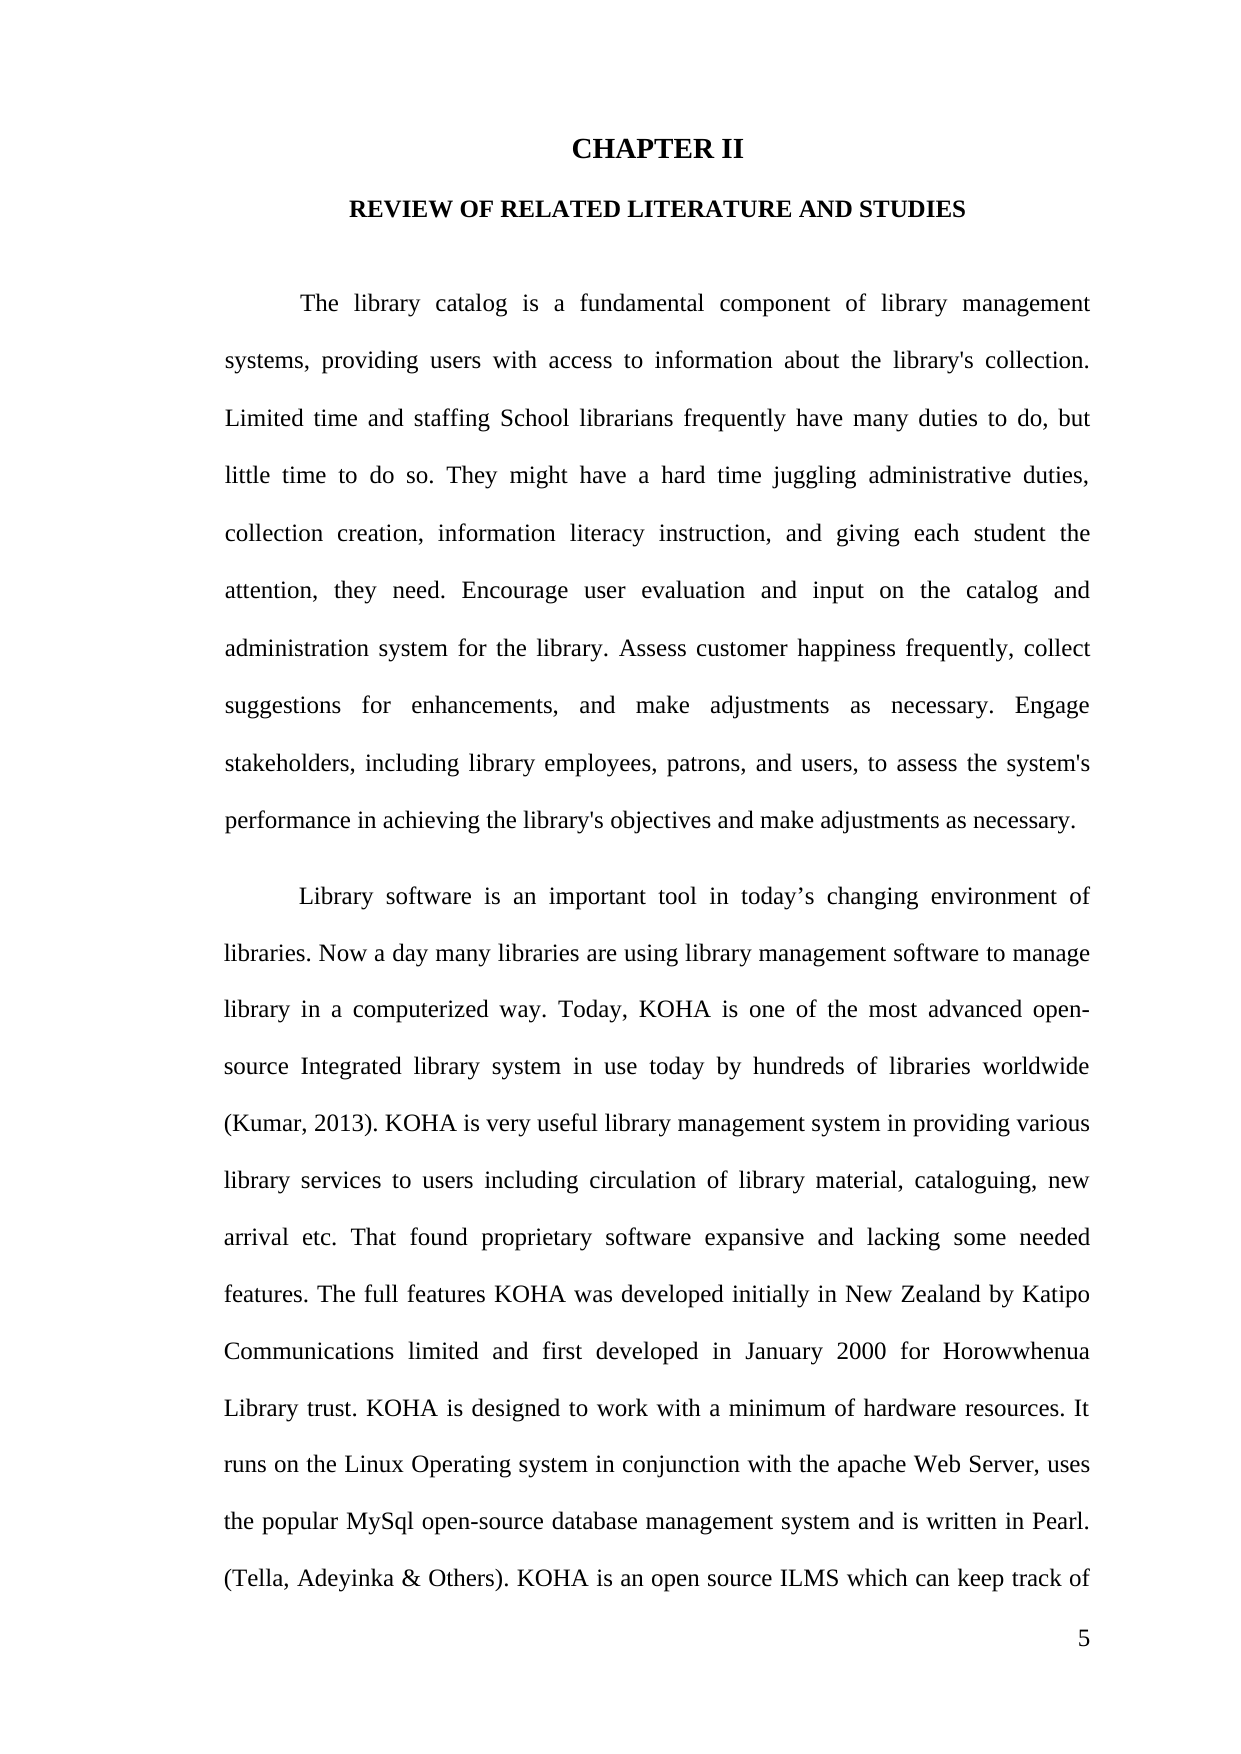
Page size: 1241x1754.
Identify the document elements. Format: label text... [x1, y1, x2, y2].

text The library catalog is a fundamental component of library management systems, providing users with access to information about the library's collection. Limited time and staffing School librarians frequently have many duties to do, but little time to do so. They might have a hard time juggling administrative duties, collection creation, information literacy instruction, and giving each student the attention, they need. Encourage user evaluation and input on the catalog and administration system for the library. Assess customer happiness frequently, collect suggestions for enhancements, and make adjustments as necessary. Engage stakeholders, including library employees, patrons, and users, to assess the system's performance in achieving the library's objectives and make adjustments as necessary. [223, 288, 1091, 834]
subtitle REVIEW OF RELATED LITERATURE AND STUDIES [225, 194, 1090, 223]
subtitle CHAPTER II [225, 131, 1090, 164]
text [223, 881, 1091, 1592]
